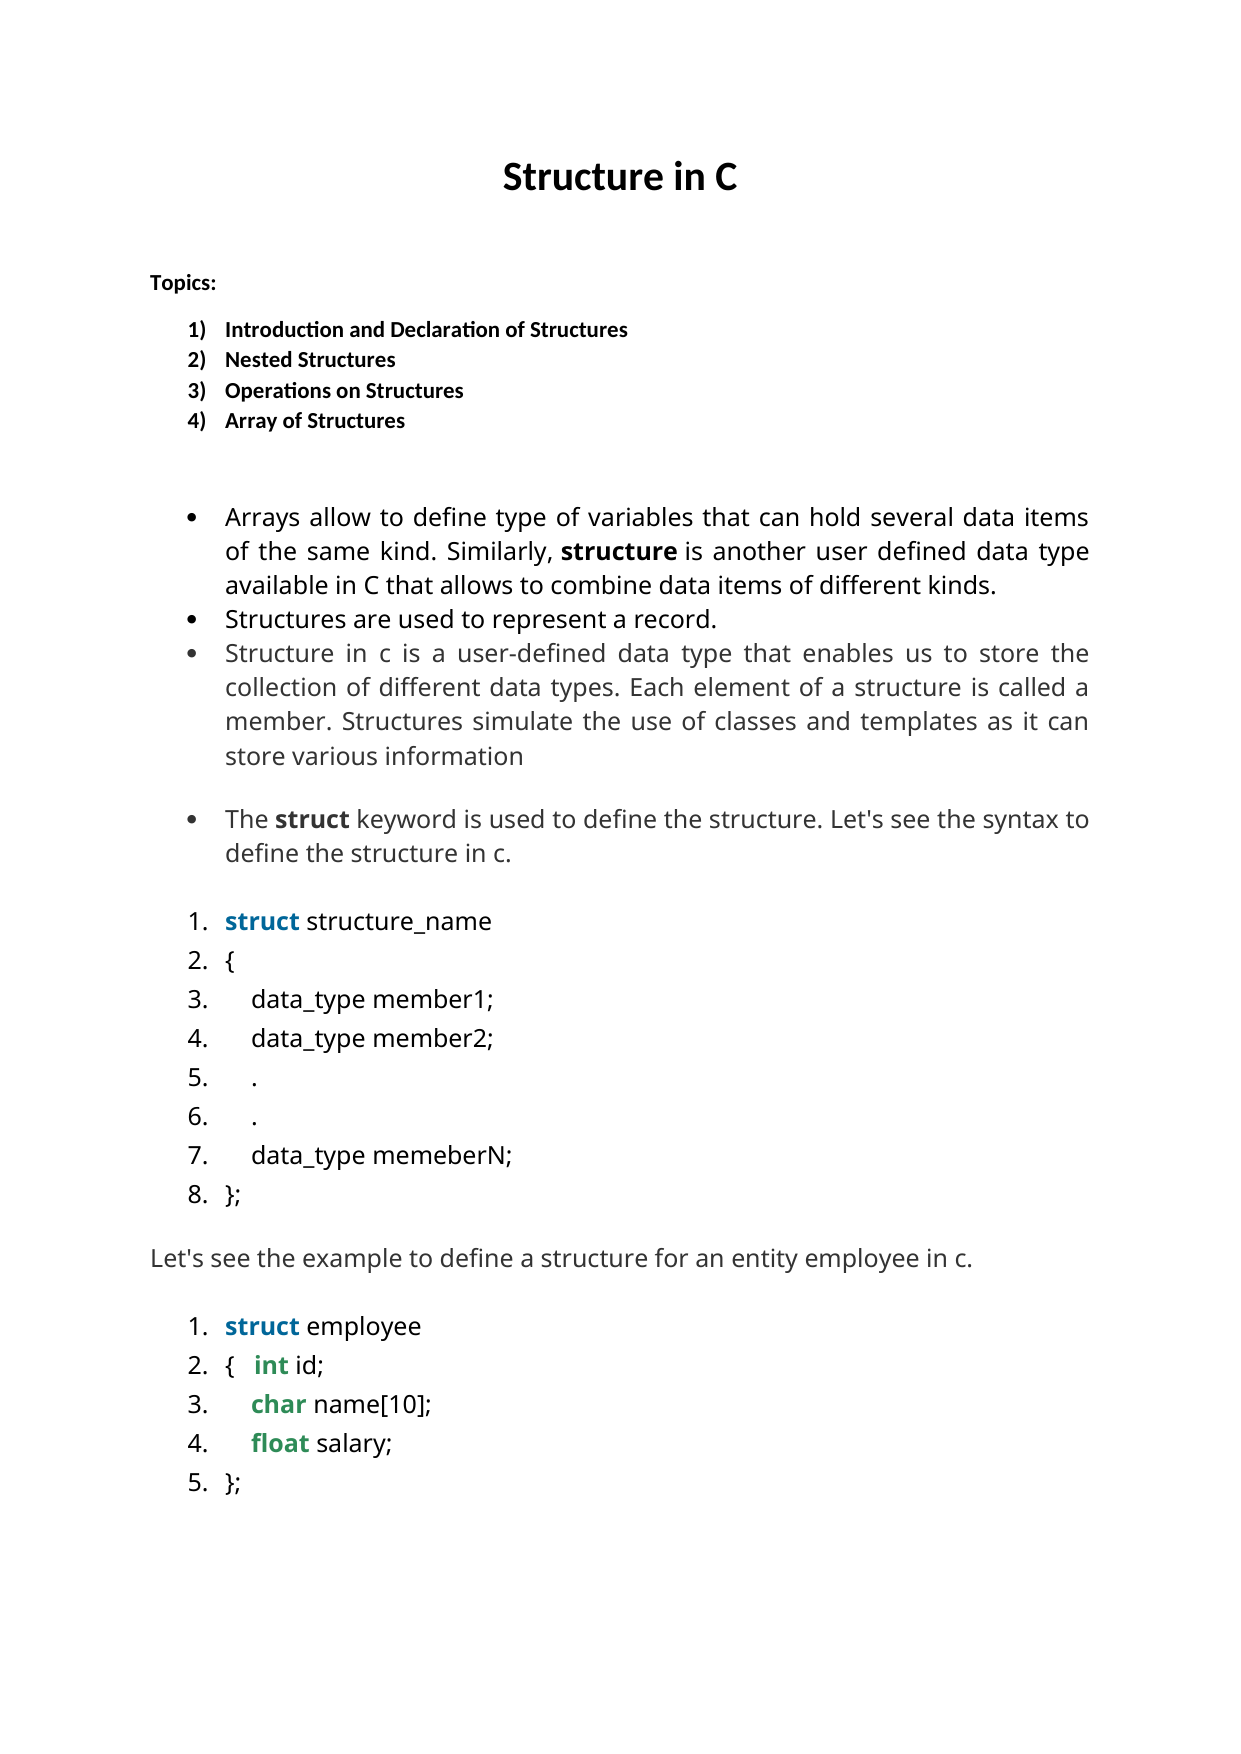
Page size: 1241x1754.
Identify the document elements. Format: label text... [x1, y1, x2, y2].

list { int id; [187, 1343, 1090, 1382]
text Structure in C [150, 150, 1090, 201]
list { [187, 938, 1090, 977]
text Topics: [150, 268, 1090, 296]
list . [187, 1094, 1090, 1133]
list data_type member1; [187, 977, 1090, 1016]
list Structures are used to represent a record. [187, 602, 1090, 636]
list Operations on Structures [187, 376, 1090, 404]
text Let's see the example to define a structure for an entity employee in c. [150, 1240, 1090, 1274]
list data_type member2; [187, 1016, 1090, 1055]
list float salary; [187, 1421, 1090, 1460]
list Array of Structures [187, 406, 1090, 434]
list struct employee [187, 1303, 1090, 1343]
list data_type memeberN; [187, 1133, 1090, 1172]
list . [187, 1055, 1090, 1094]
list Structure in c is a user-defined data type that enables us to store the collection of different data types. Each element of a structure is called a member. Structures simulate the use of classes and templates as it can store various information [187, 636, 1090, 772]
list The struct keyword is used to define the structure. Let's see the syntax to define the structure in c. [187, 801, 1090, 869]
list Introduction and Declaration of Structures [187, 315, 1090, 343]
list }; [187, 1460, 1090, 1499]
list Nested Structures [187, 346, 1090, 373]
list char name[10]; [187, 1382, 1090, 1421]
list struct structure_name [187, 899, 1090, 938]
list }; [187, 1172, 1090, 1211]
list Arrays allow to define type of variables that can hold several data items of the same kind. Similarly, structure is another user defined data type available in C that allows to combine data items of different kinds. [187, 500, 1090, 602]
